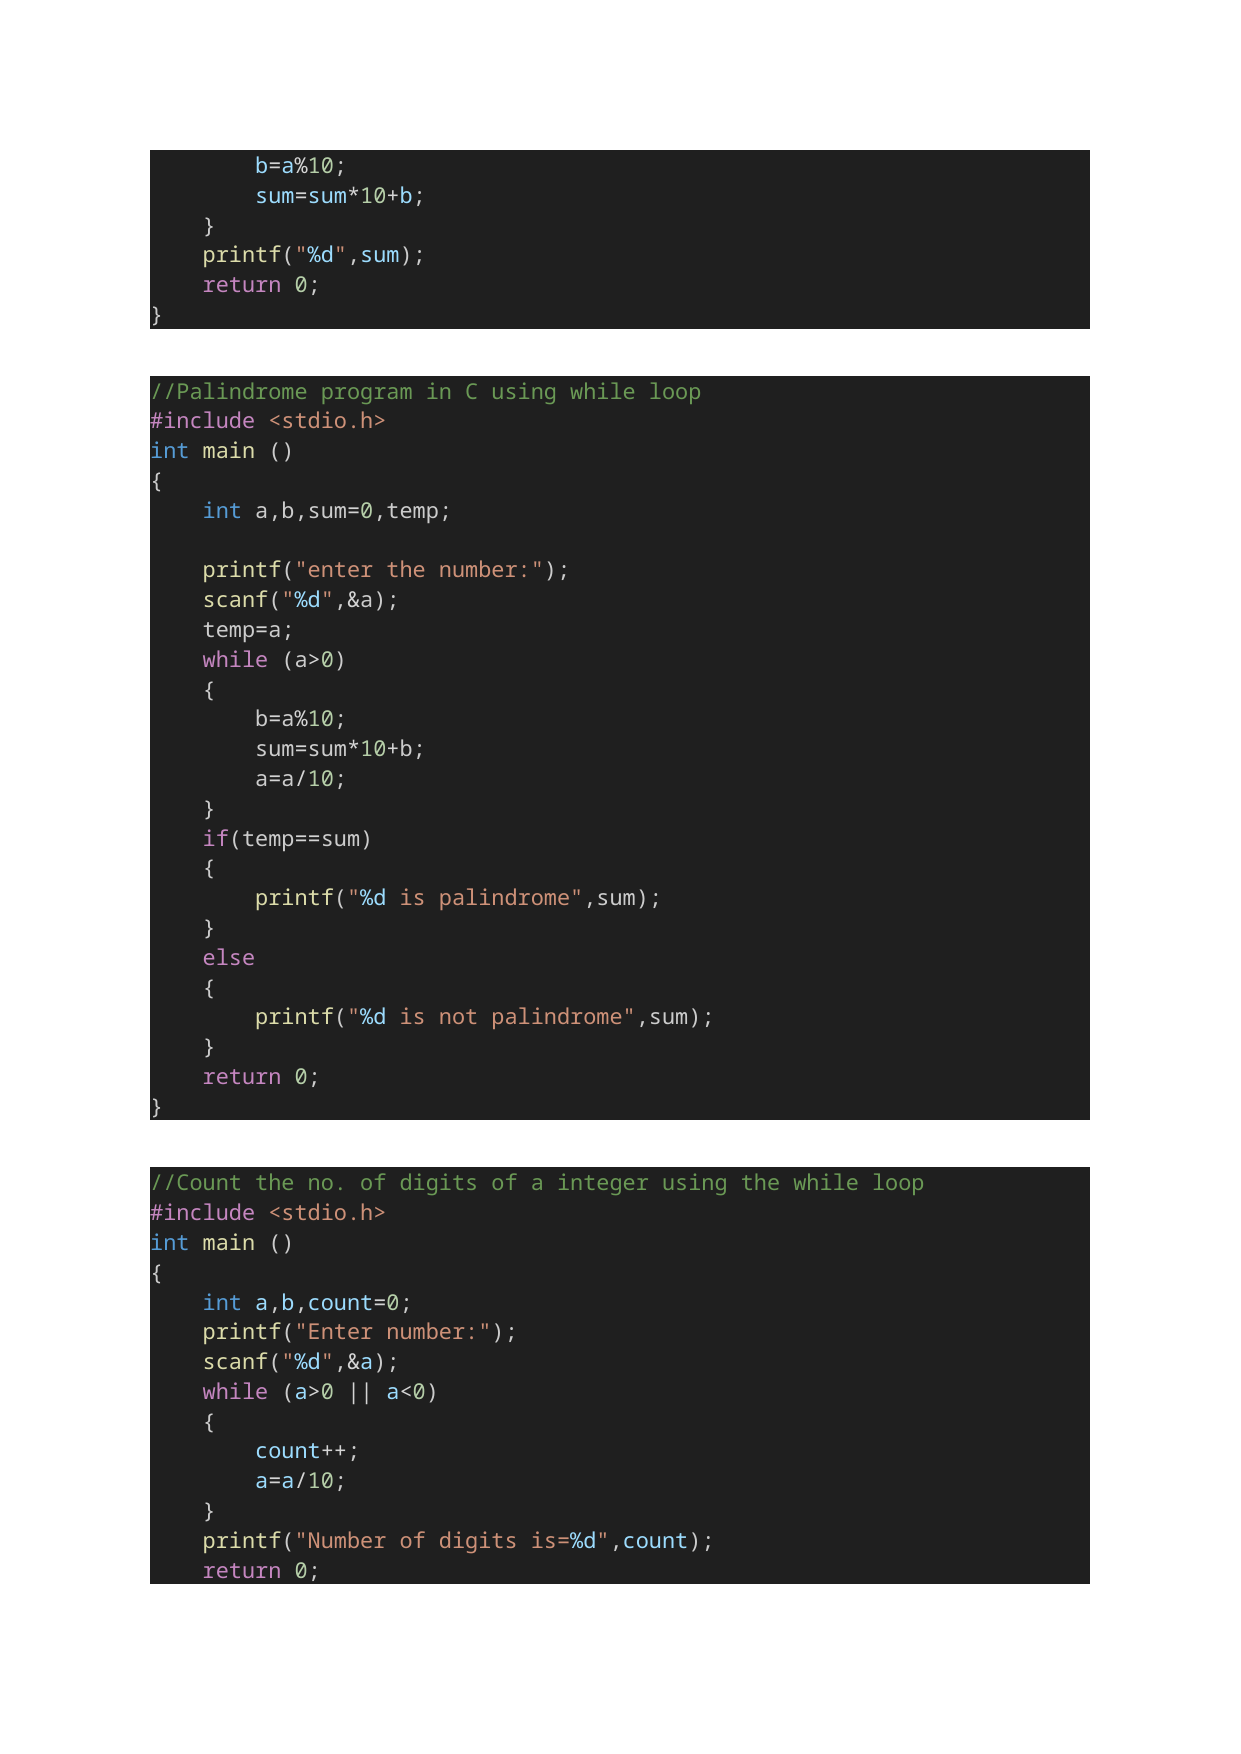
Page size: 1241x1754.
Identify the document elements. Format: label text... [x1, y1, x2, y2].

text int main () [150, 1227, 1090, 1257]
text if(temp==sum) [150, 822, 1090, 852]
text //Palindrome program in C using while loop [150, 376, 1090, 405]
text scanf("%d",&a); [150, 584, 1090, 614]
text } [150, 1031, 1090, 1061]
text sum=sum*10+b; [150, 180, 1090, 209]
text } [150, 1091, 1090, 1120]
text b=a%10; [150, 150, 1090, 180]
text printf("Number of digits is=%d",count); [150, 1525, 1090, 1554]
text { [150, 673, 1090, 703]
text } [150, 912, 1090, 942]
text int a,b,sum=0,temp; [150, 495, 1090, 524]
text scanf("%d",&a); [150, 1346, 1090, 1376]
text return 0; [150, 1554, 1090, 1584]
text printf("%d",sum); [150, 239, 1090, 269]
text printf("%d is palindrome",sum); [150, 882, 1090, 912]
text return 0; [150, 269, 1090, 299]
text a=a/10; [150, 1465, 1090, 1495]
text a=a/10; [150, 763, 1090, 793]
text } [150, 793, 1090, 822]
text count++; [150, 1435, 1090, 1465]
text while (a>0 || a<0) [150, 1376, 1090, 1406]
text else [150, 942, 1090, 971]
text return 0; [150, 1061, 1090, 1091]
text { [150, 465, 1090, 495]
text #include <stdio.h> [150, 1197, 1090, 1227]
text printf("enter the number:"); [150, 554, 1090, 584]
text { [150, 852, 1090, 882]
text } [150, 209, 1090, 239]
text { [150, 1406, 1090, 1435]
text sum=sum*10+b; [150, 733, 1090, 763]
text printf("%d is not palindrome",sum); [150, 1001, 1090, 1031]
text while (a>0) [150, 644, 1090, 673]
text { [150, 1257, 1090, 1286]
text temp=a; [150, 614, 1090, 644]
text b=a%10; [150, 703, 1090, 733]
text //Count the no. of digits of a integer using the while loop [150, 1167, 1090, 1197]
text int main () [150, 435, 1090, 465]
text printf("Enter number:"); [150, 1316, 1090, 1346]
text { [150, 971, 1090, 1001]
text } [150, 299, 1090, 329]
text int a,b,count=0; [150, 1286, 1090, 1316]
text #include <stdio.h> [150, 405, 1090, 435]
text } [150, 1495, 1090, 1525]
